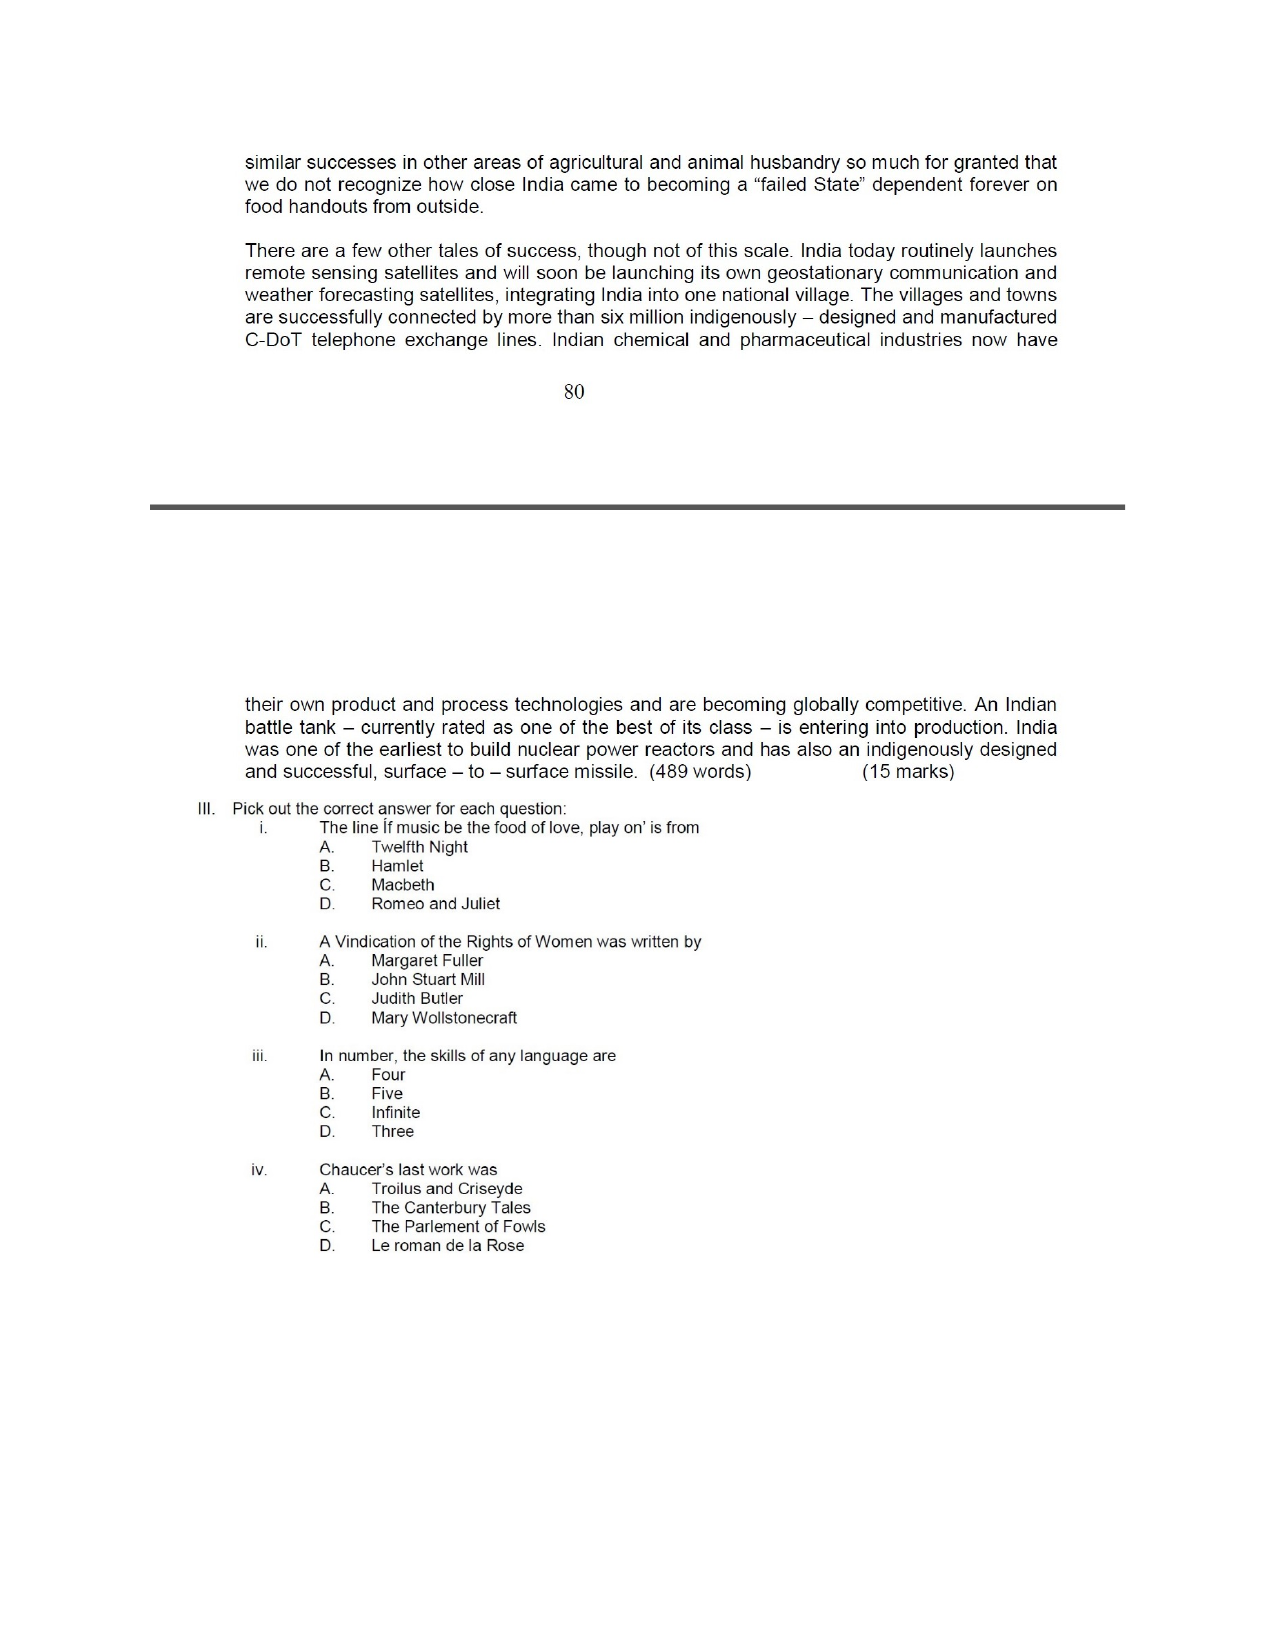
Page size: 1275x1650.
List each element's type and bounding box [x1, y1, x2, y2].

picture [150, 150, 1125, 781]
picture [150, 799, 1124, 1269]
